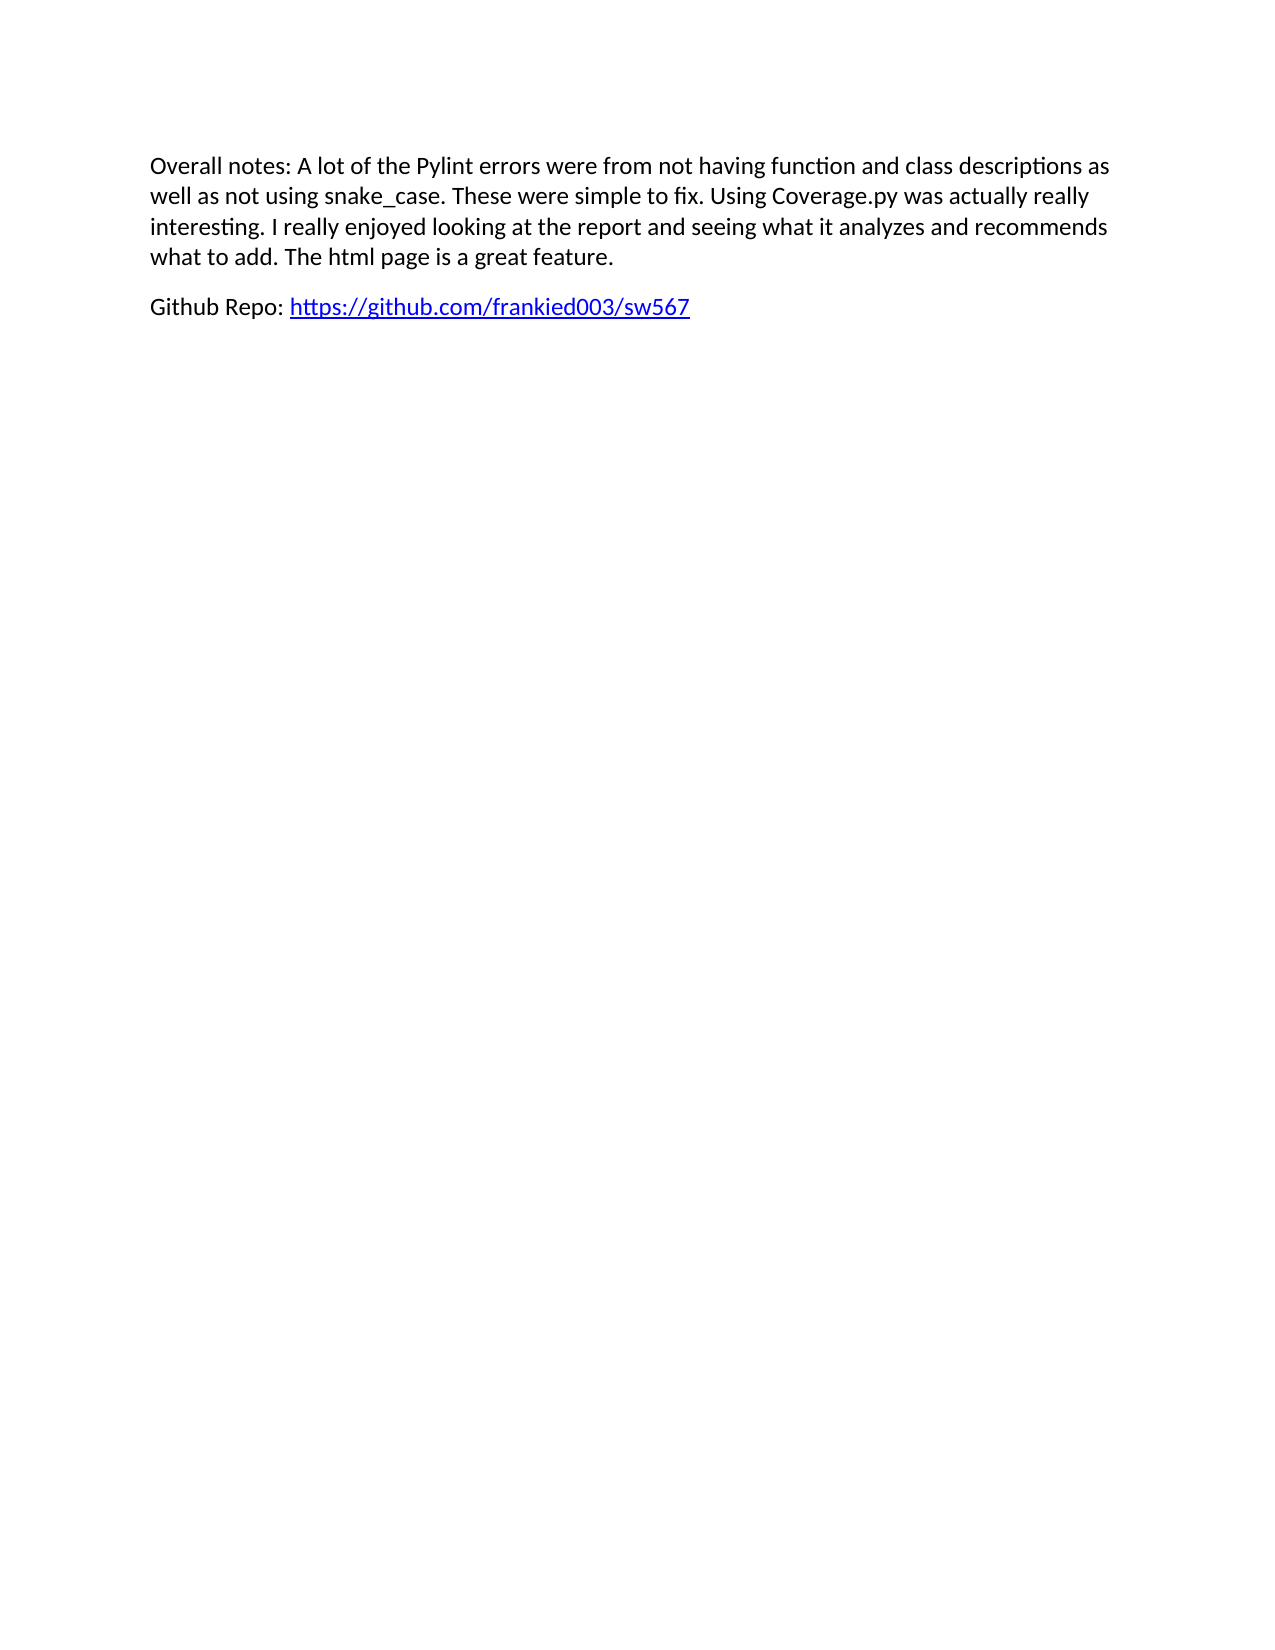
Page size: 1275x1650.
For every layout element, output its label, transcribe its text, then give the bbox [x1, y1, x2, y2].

text Github Repo: https://github.com/frankied003/sw567 [150, 291, 1125, 321]
text Overall notes: A lot of the Pylint errors were from not having function and class descriptions as well as not using snake_case. These were simple to fix. Using Coverage.py was actually really interesting. I really enjoyed looking at the report and seeing what it analyzes and recommends what to add. The html page is a great feature. [150, 150, 1125, 272]
